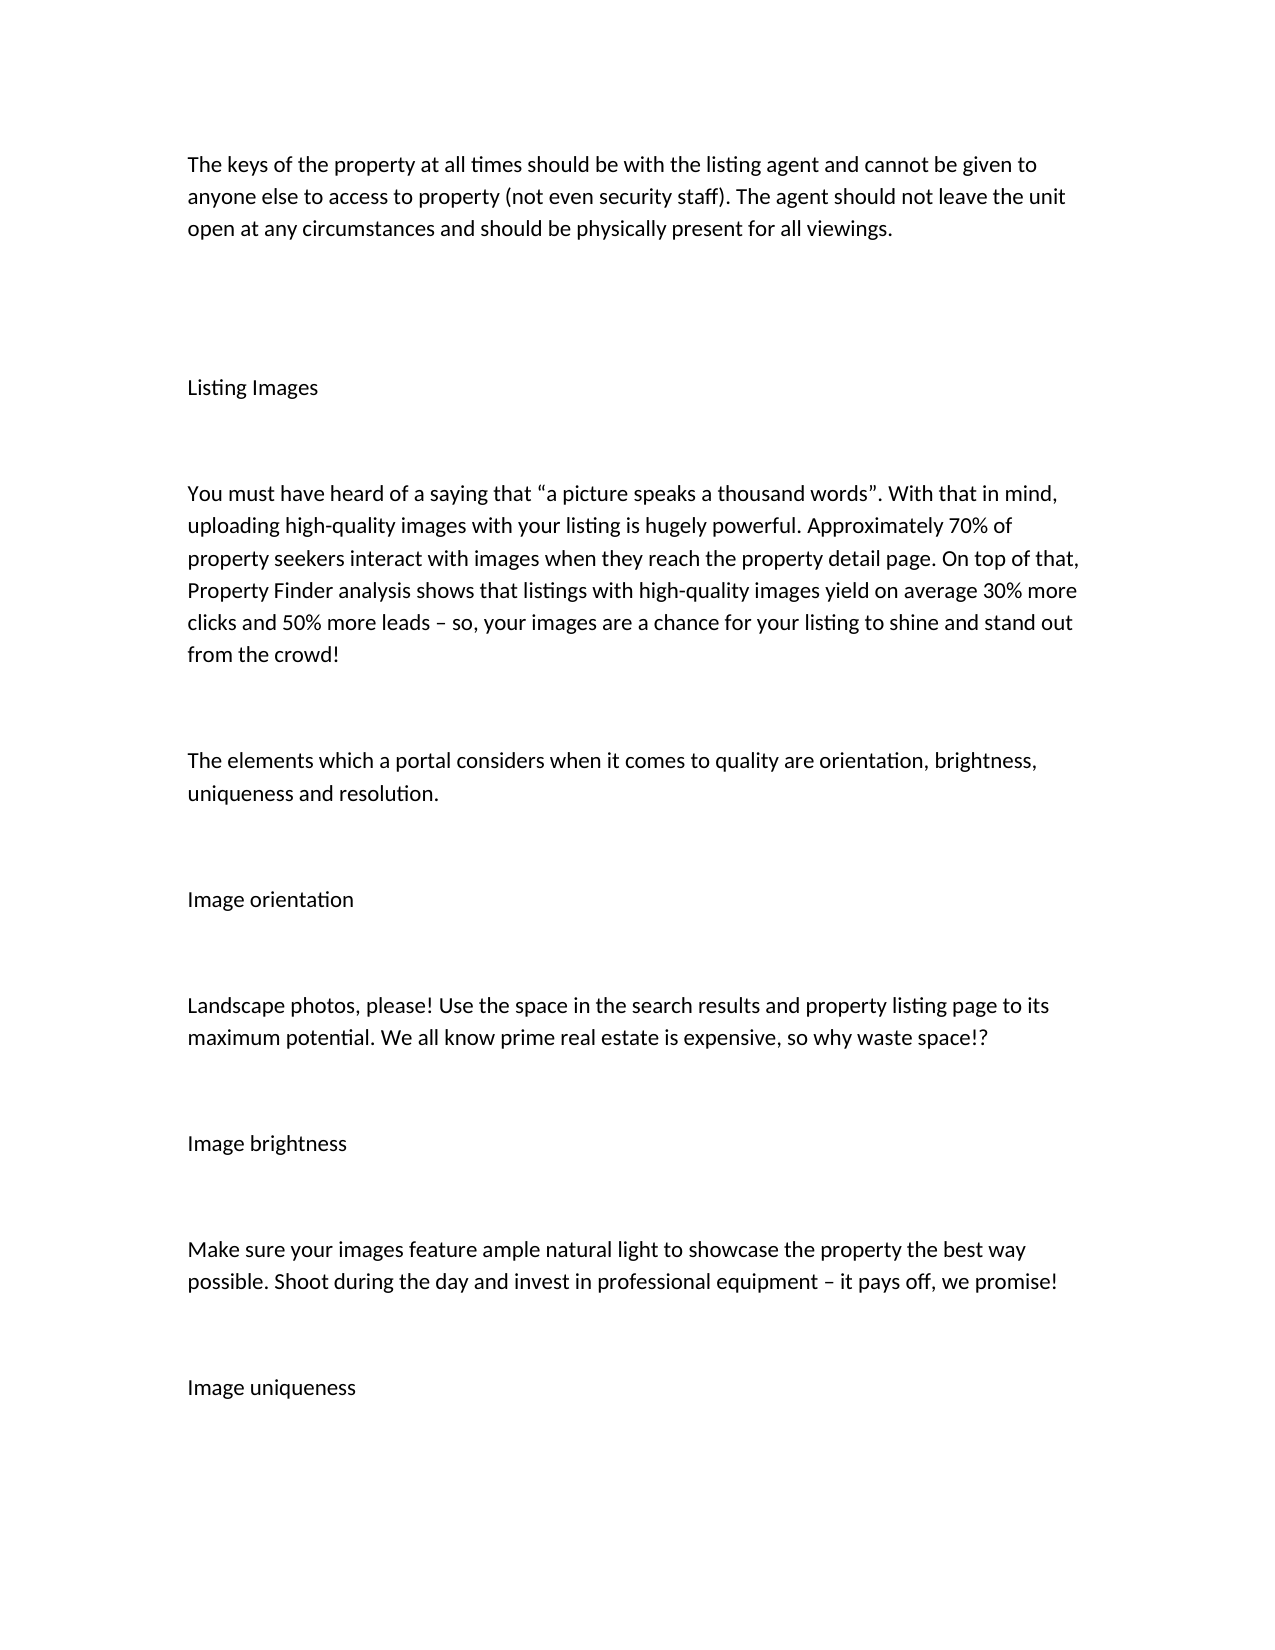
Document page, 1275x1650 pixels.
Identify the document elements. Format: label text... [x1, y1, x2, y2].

text Listing Images [187, 373, 1087, 401]
text You must have heard of a saying that “a picture speaks a thousand words”. With that in mind, uploading high-quality images with your listing is hugely powerful. Approximately 70% of property seekers interact with images when they reach the property detail page. On top of that, Property Finder analysis shows that listings with high-quality images yield on average 30% more clicks and 50% more leads – so, your images are a chance for your listing to shine and stand out from the crowd! [187, 479, 1087, 668]
text Landscape photos, please! Use the space in the search results and property listing page to its maximum potential. We all know prime real estate is expensive, so why waste space!? [187, 991, 1087, 1051]
text Image uniqueness [187, 1373, 1087, 1401]
text The elements which a portal considers when it comes to quality are orientation, brightness, uniqueness and resolution. [187, 746, 1087, 807]
text The keys of the property at all times should be with the listing agent and cannot be given to anyone else to access to property (not even security staff). The agent should not leave the unit open at any circumstances and should be physically present for all viewings. [187, 150, 1087, 242]
text Make sure your images feature ample natural light to showcase the property the best way possible. Shoot during the day and invest in professional equipment – it pays off, we promise! [187, 1235, 1087, 1295]
text Image orientation [187, 885, 1087, 913]
text Image brightness [187, 1129, 1087, 1157]
